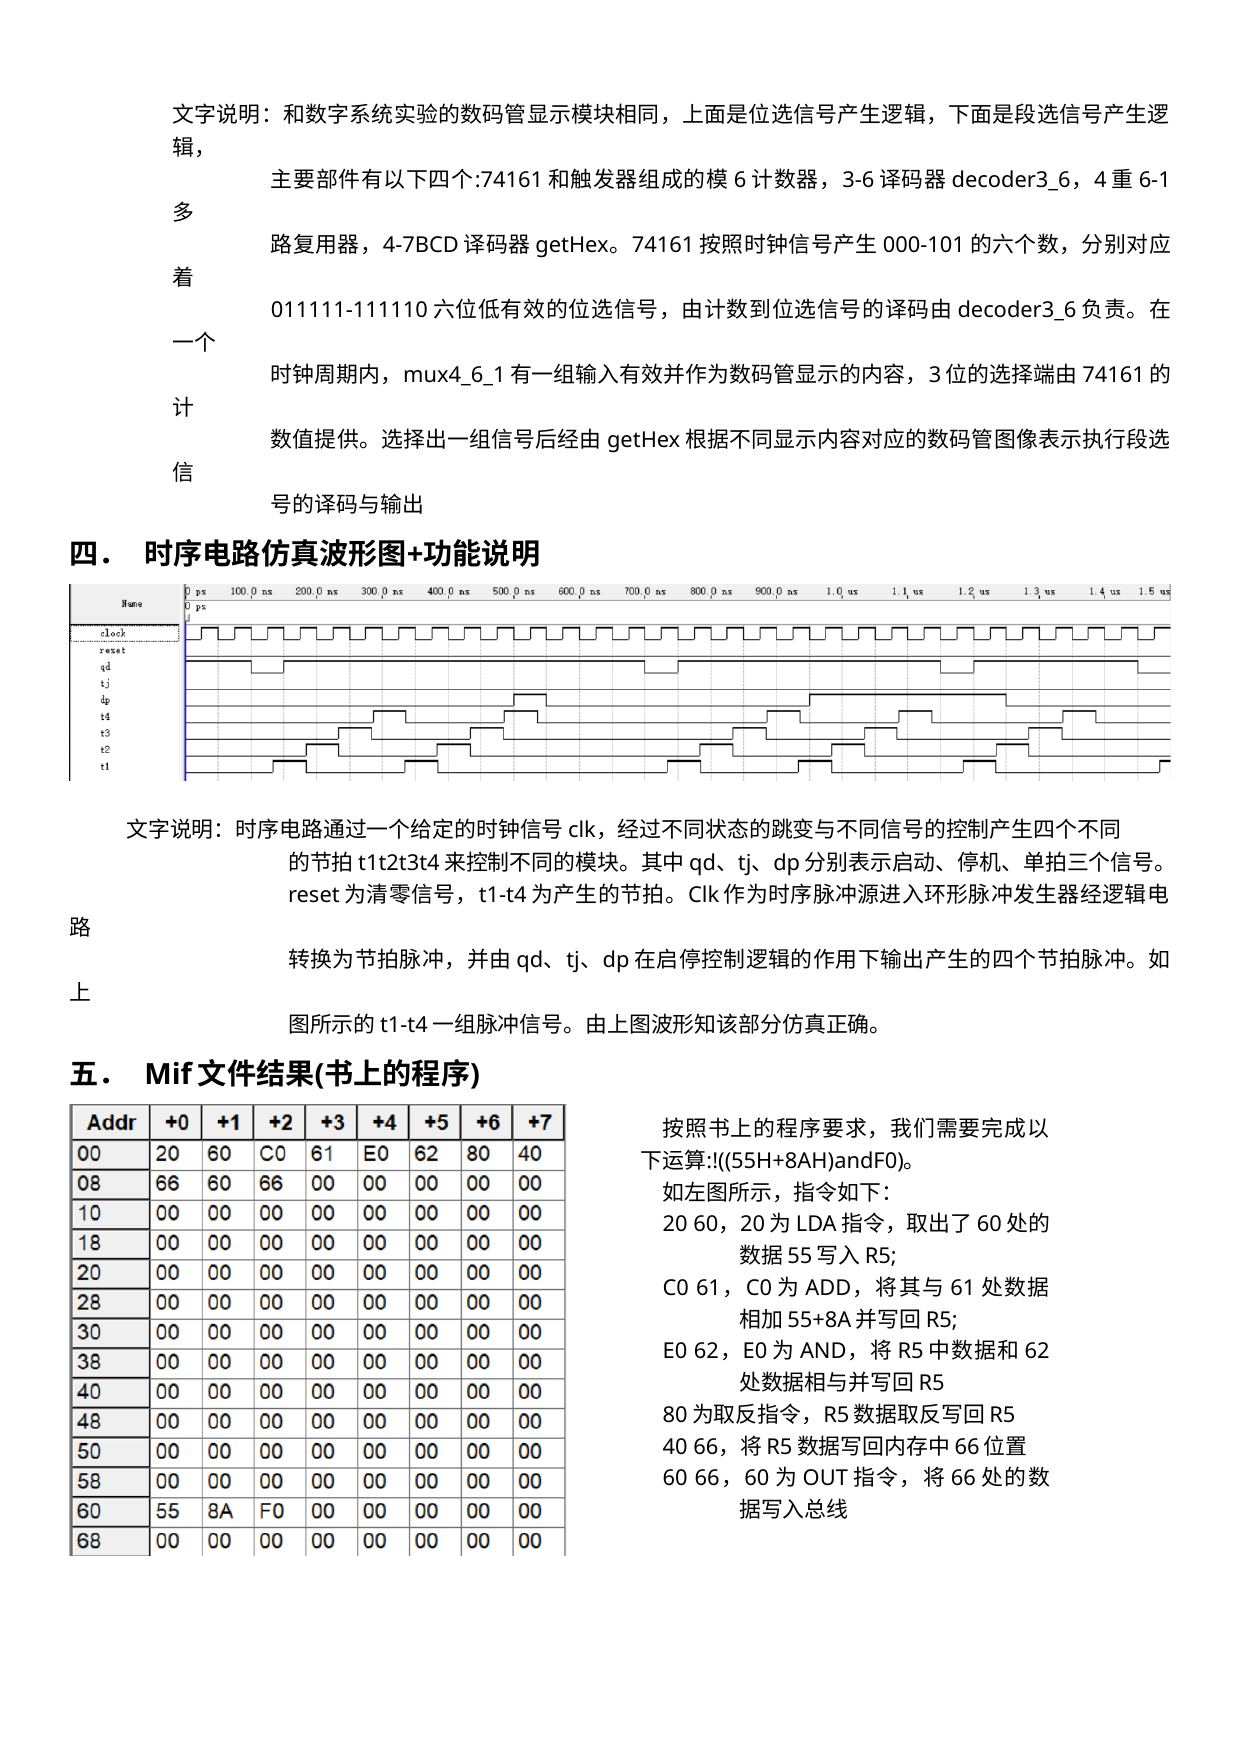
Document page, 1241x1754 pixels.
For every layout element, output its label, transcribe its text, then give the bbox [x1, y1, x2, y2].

text reset为清零信号，t1-t4为产生的节拍。Clk作为时序脉冲源进入环形脉冲发生器经逻辑电路 [69, 877, 1171, 942]
list 011111-111110六位低有效的位选信号，由计数到位选信号的译码由decoder3_6负责。在一个 [172, 292, 1171, 357]
list 时钟周期内，mux4_6_1有一组输入有效并作为数码管显示的内容，3位的选择端由74161的计 [172, 357, 1171, 422]
picture [69, 1104, 567, 1556]
list 时序电路仿真波形图+功能说明 [69, 519, 1171, 584]
text 转换为节拍脉冲，并由qd、tj、dp在启停控制逻辑的作用下输出产生的四个节拍脉冲。如上 [69, 942, 1171, 1007]
list 号的译码与输出 [172, 487, 1171, 519]
text 的节拍t1t2t3t4来控制不同的模块。其中qd、tj、dp分别表示启动、停机、单拍三个信号。 [69, 844, 1171, 877]
list 数值提供。选择出一组信号后经由getHex根据不同显示内容对应的数码管图像表示执行段选信 [172, 422, 1171, 487]
list 路复用器，4-7BCD译码器getHex。74161按照时钟信号产生000-101的六个数，分别对应着 [172, 227, 1171, 292]
text 文字说明：时序电路通过一个给定的时钟信号clk，经过不同状态的跳变与不同信号的控制产生四个不同 [69, 812, 1171, 844]
list Mif文件结果(书上的程序) [69, 1039, 1171, 1104]
list 主要部件有以下四个:74161和触发器组成的模6计数器，3-6译码器decoder3_6，4重6-1多 [172, 162, 1171, 227]
picture [69, 584, 1172, 781]
list 文字说明：和数字系统实验的数码管显示模块相同，上面是位选信号产生逻辑，下面是段选信号产生逻辑， [172, 97, 1171, 162]
text 图所示的t1-t4一组脉冲信号。由上图波形知该部分仿真正确。 [69, 1007, 1171, 1039]
